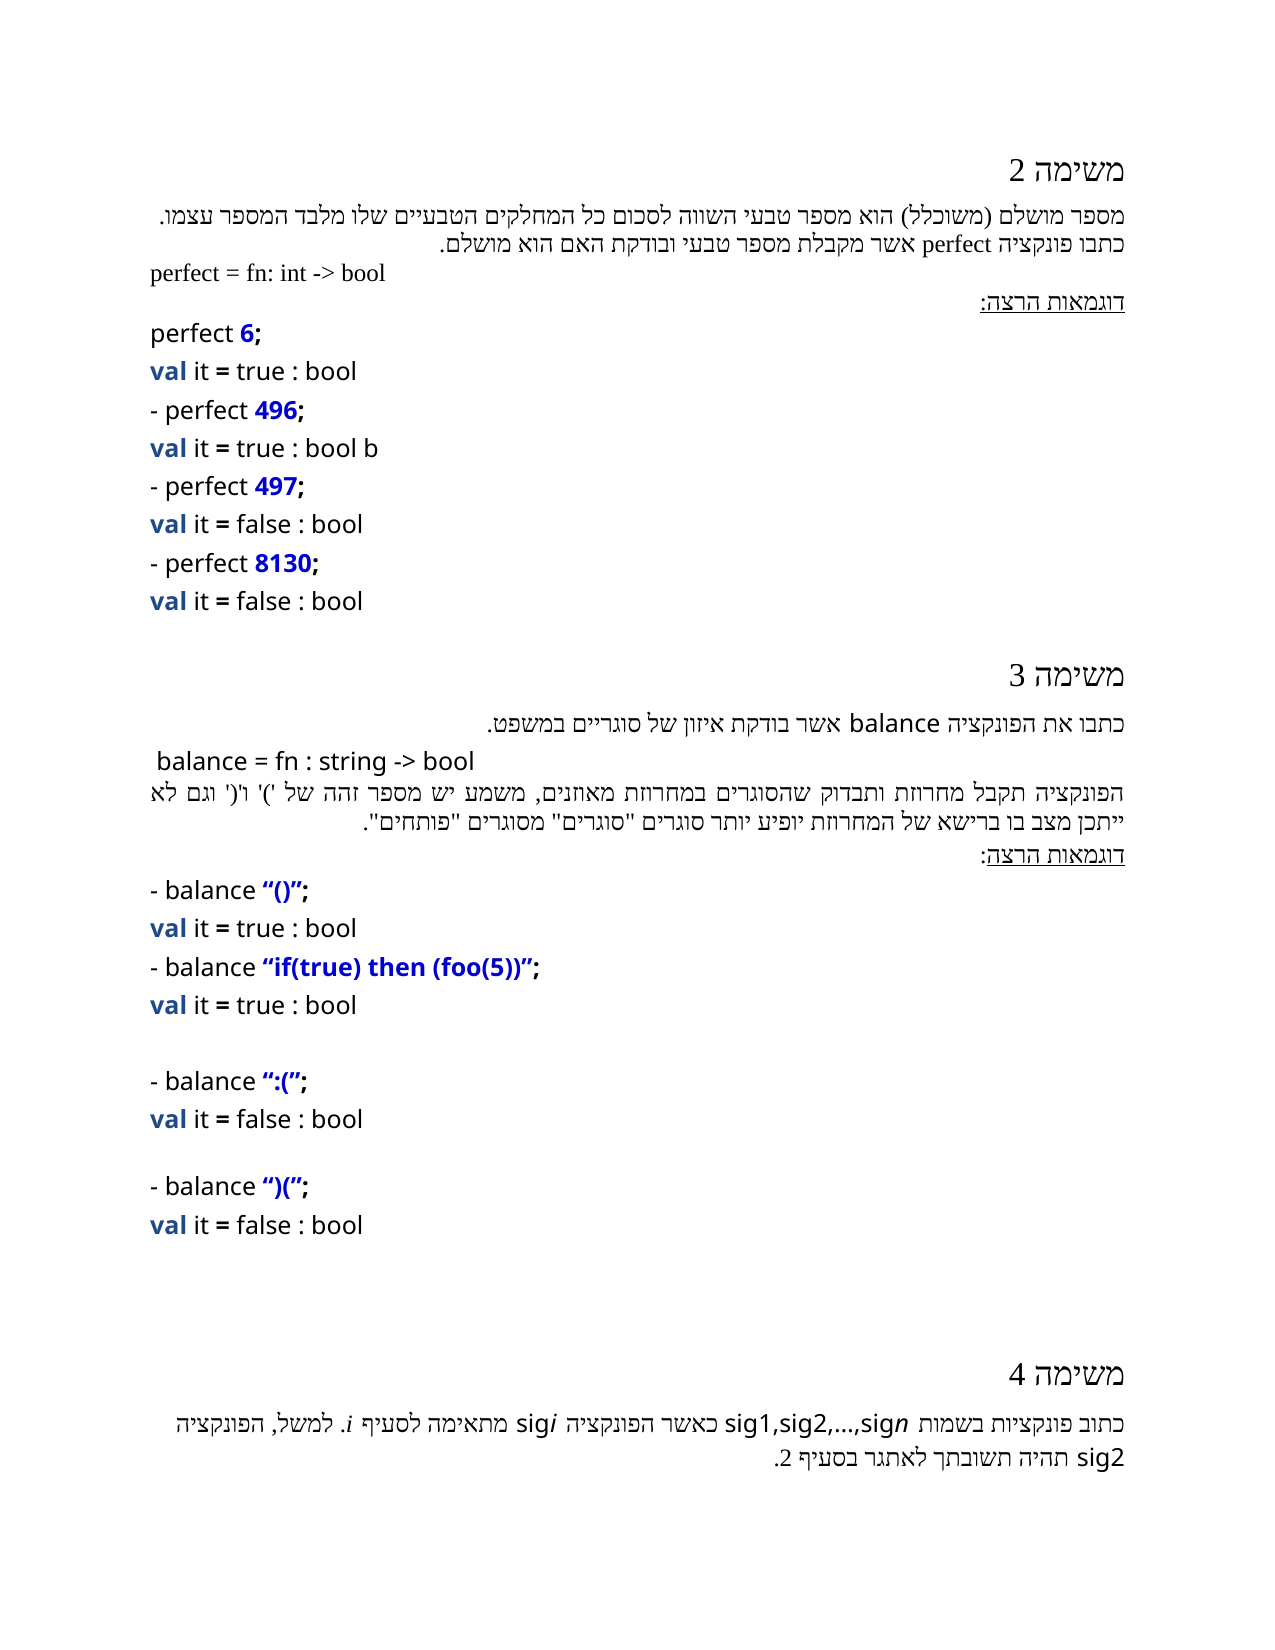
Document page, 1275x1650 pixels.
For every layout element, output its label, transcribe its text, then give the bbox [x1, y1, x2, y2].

text דוגמאות הרצה: [150, 287, 1125, 316]
text כתוב פונקציות בשמות sig1,sig2,…,sign כאשר הפונקציה sigi מתאימה לסעיף i. למשל, הפונקציה sig2 תהיה תשובתך לאתגר בסעיף 2. [150, 1406, 1125, 1474]
text val it = false : bool [150, 1102, 1125, 1136]
text perfect = fn: int -> bool [150, 258, 1125, 287]
text הפונקציה תקבל מחרוזת ותבדוק שהסוגרים במחרוזת מאוזנים, משמע יש מספר זהה של ')' ו'(' וגם לא ייתכן מצב בו ברישא של המחרוזת יופיע יותר סוגרים "סוגרים" מסוגרים "פותחים". [150, 778, 1125, 836]
text - balance “:(”; [150, 1064, 1125, 1098]
text perfect 6; [150, 316, 1125, 350]
text כתבו את הפונקציה balance אשר בודקת איזון של סוגריים במשפט. [150, 706, 1125, 740]
text - balance “)(”; [150, 1169, 1125, 1203]
subtitle משימה 3 [150, 655, 1125, 693]
text balance = fn : string -> bool [156, 744, 1125, 778]
text דוגמאות הרצה: [150, 840, 1125, 868]
text - balance “()”; [150, 873, 1125, 907]
text - perfect 8130; [150, 545, 1125, 579]
text val it = true : bool b [150, 431, 1125, 464]
text מספר מושלם (משוכלל) הוא מספר טבעי השווה לסכום כל המחלקים הטבעיים שלו מלבד המספר עצמו. כתבו פונקציה perfect אשר מקבלת מספר טבעי ובודקת האם הוא מושלם. [150, 201, 1125, 258]
text val it = true : bool [150, 911, 1125, 945]
text val it = true : bool [150, 987, 1125, 1021]
subtitle משימה 4 [150, 1355, 1125, 1393]
text - perfect 497; [150, 469, 1125, 503]
subtitle משימה 2 [150, 150, 1125, 188]
text val it = false : bool [150, 507, 1125, 541]
text val it = true : bool [150, 354, 1125, 388]
text - balance “if(true) then (foo(5))”; [150, 949, 1125, 983]
text val it = false : bool [150, 583, 1125, 617]
text val it = false : bool [150, 1207, 1125, 1241]
text - perfect 496; [150, 392, 1125, 426]
